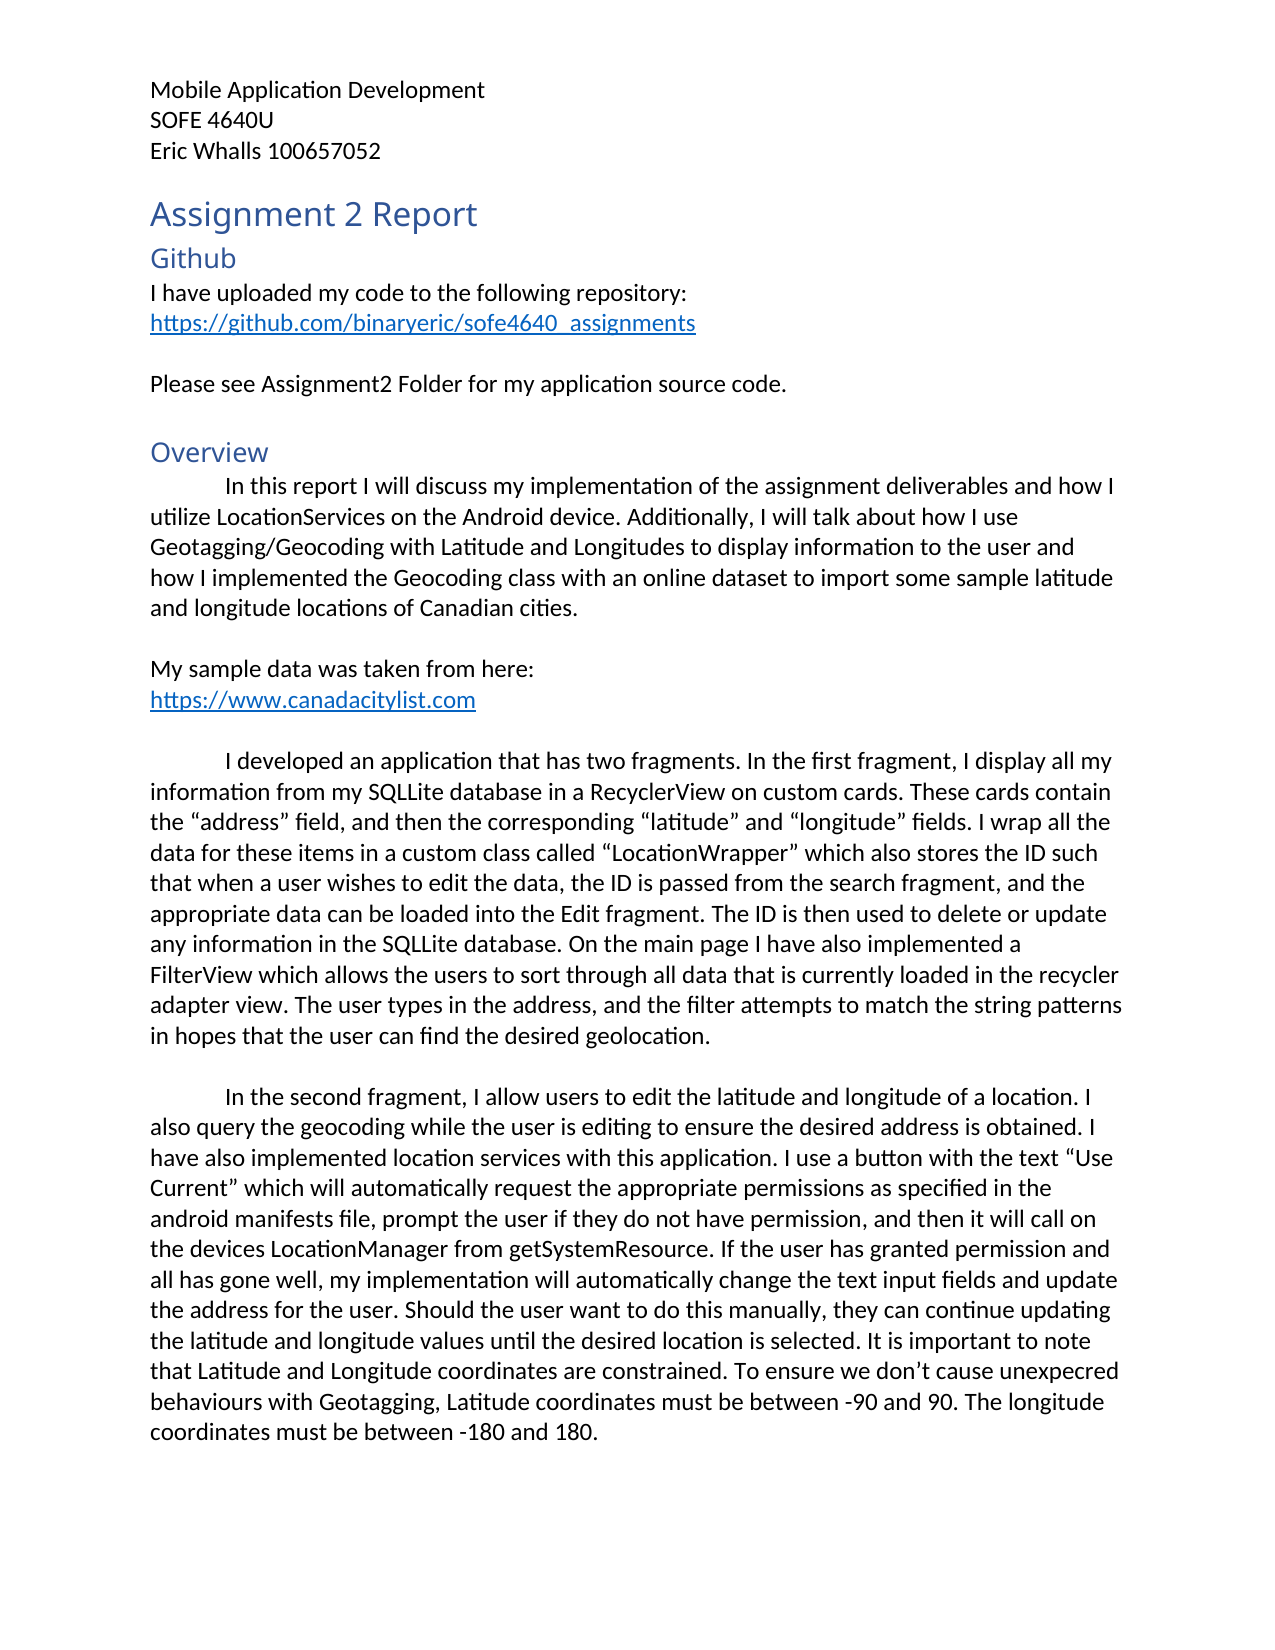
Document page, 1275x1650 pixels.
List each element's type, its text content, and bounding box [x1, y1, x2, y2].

subtitle Github [150, 240, 1125, 277]
text https://www.canadacitylist.com [150, 684, 1125, 714]
text I developed an application that has two fragments. In the first fragment, I display all my information from my SQLLite database in a RecyclerView on custom cards. These cards contain the “address” field, and then the corresponding “latitude” and “longitude” fields. I wrap all the data for these items in a custom class called “LocationWrapper” which also stores the ID such that when a user wishes to edit the data, the ID is passed from the search fragment, and the appropriate data can be loaded into the Edit fragment. The ID is then used to delete or update any information in the SQLLite database. On the main page I have also implemented a FilterView which allows the users to sort through all data that is currently loaded in the recycler adapter view. The user types in the address, and the filter attempts to match the string patterns in hopes that the user can find the desired geolocation. [150, 745, 1125, 1050]
subtitle Overview [150, 433, 1125, 470]
text My sample data was taken from here: [150, 653, 1125, 684]
text https://github.com/binaryeric/sofe4640_assignments [150, 307, 1125, 338]
text Please see Assignment2 Folder for my application source code. [150, 368, 1125, 399]
text I have uploaded my code to the following repository: [150, 277, 1125, 307]
text In this report I will discuss my implementation of the assignment deliverables and how I utilize LocationServices on the Android device. Additionally, I will talk about how I use Geotagging/Geocoding with Latitude and Longitudes to display information to the user and how I implemented the Geocoding class with an online dataset to import some sample latitude and longitude locations of Canadian cities. [150, 470, 1125, 623]
subtitle Assignment 2 Report [150, 190, 1125, 236]
text In the second fragment, I allow users to edit the latitude and longitude of a location. I also query the geocoding while the user is editing to ensure the desired address is obtained. I have also implemented location services with this application. I use a button with the text “Use Current” which will automatically request the appropriate permissions as specified in the android manifests file, prompt the user if they do not have permission, and then it will call on the devices LocationManager from getSystemResource. If the user has granted permission and all has gone well, my implementation will automatically change the text input fields and update the address for the user. Should the user want to do this manually, they can continue updating the latitude and longitude values until the desired location is selected. It is important to note that Latitude and Longitude coordinates are constrained. To ensure we don’t cause unexpecred behaviours with Geotagging, Latitude coordinates must be between -90 and 90. The longitude coordinates must be between -180 and 180. [150, 1081, 1125, 1447]
